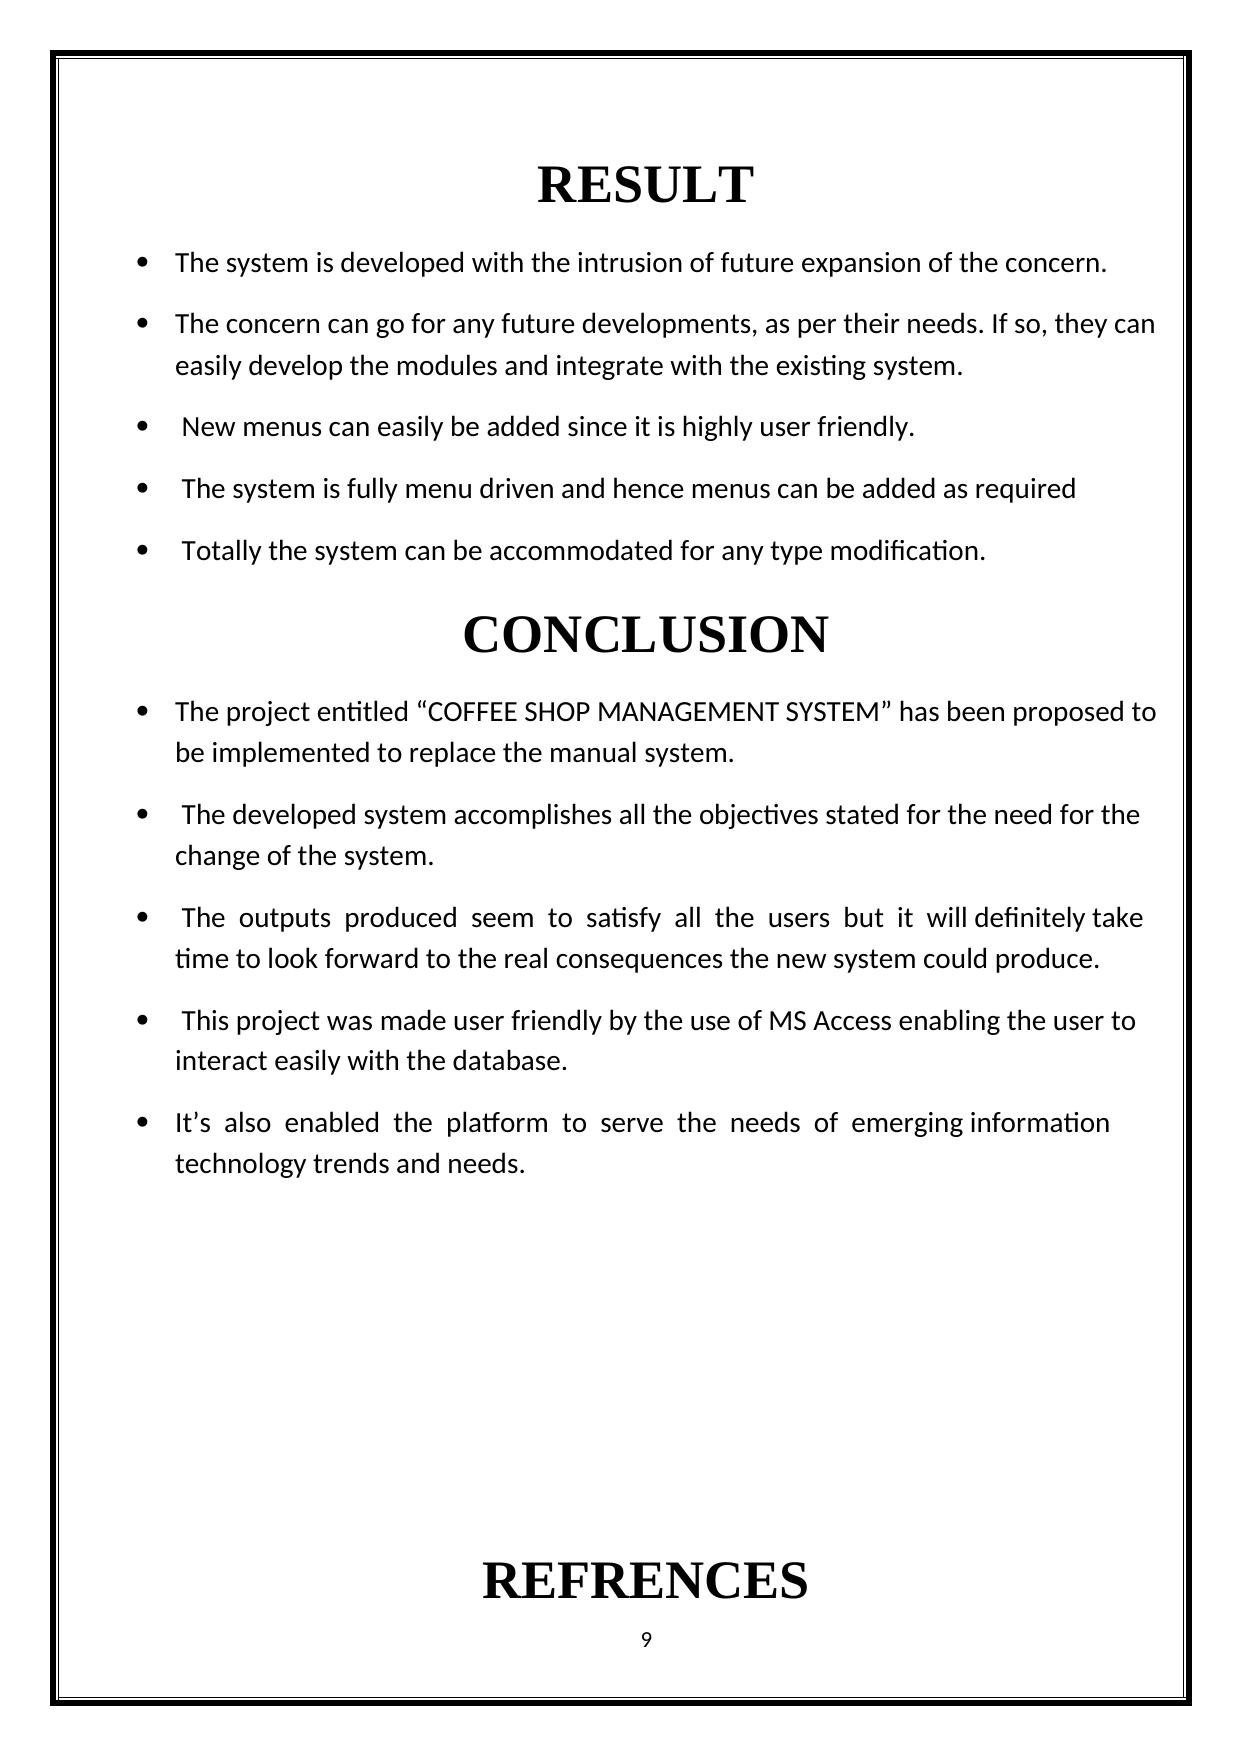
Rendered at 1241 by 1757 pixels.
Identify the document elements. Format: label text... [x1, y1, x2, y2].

list Totally the system can be accommodated for any type modification. [137, 532, 1183, 567]
subtitle CONCLUSION [100, 602, 1183, 664]
subtitle REFRENCES [100, 1548, 1183, 1610]
list This project was made user friendly by the use of MS Access enabling the user to interact easily with the database. [137, 1002, 1183, 1078]
subtitle RESULT [100, 152, 1183, 215]
list The project entitled “COFFEE SHOP MANAGEMENT SYSTEM” has been proposed to be implemented to replace the manual system. [137, 693, 1183, 770]
list The system is fully menu driven and hence menus can be added as required [137, 470, 1183, 506]
list New menus can easily be added since it is highly user friendly. [137, 408, 1183, 444]
list The system is developed with the intrusion of future expansion of the concern. [137, 244, 1183, 279]
list The developed system accomplishes all the objectives stated for the need for the change of the system. [137, 796, 1183, 873]
list It’s also enabled the platform to serve the needs of emerging information technology trends and needs. [137, 1104, 1183, 1181]
list The concern can go for any future developments, as per their needs. If so, they can easily develop the modules and integrate with the existing system. [137, 306, 1183, 382]
list The outputs produced seem to satisfy all the users but it will definitely take time to look forward to the real consequences the new system could produce. [137, 899, 1183, 975]
